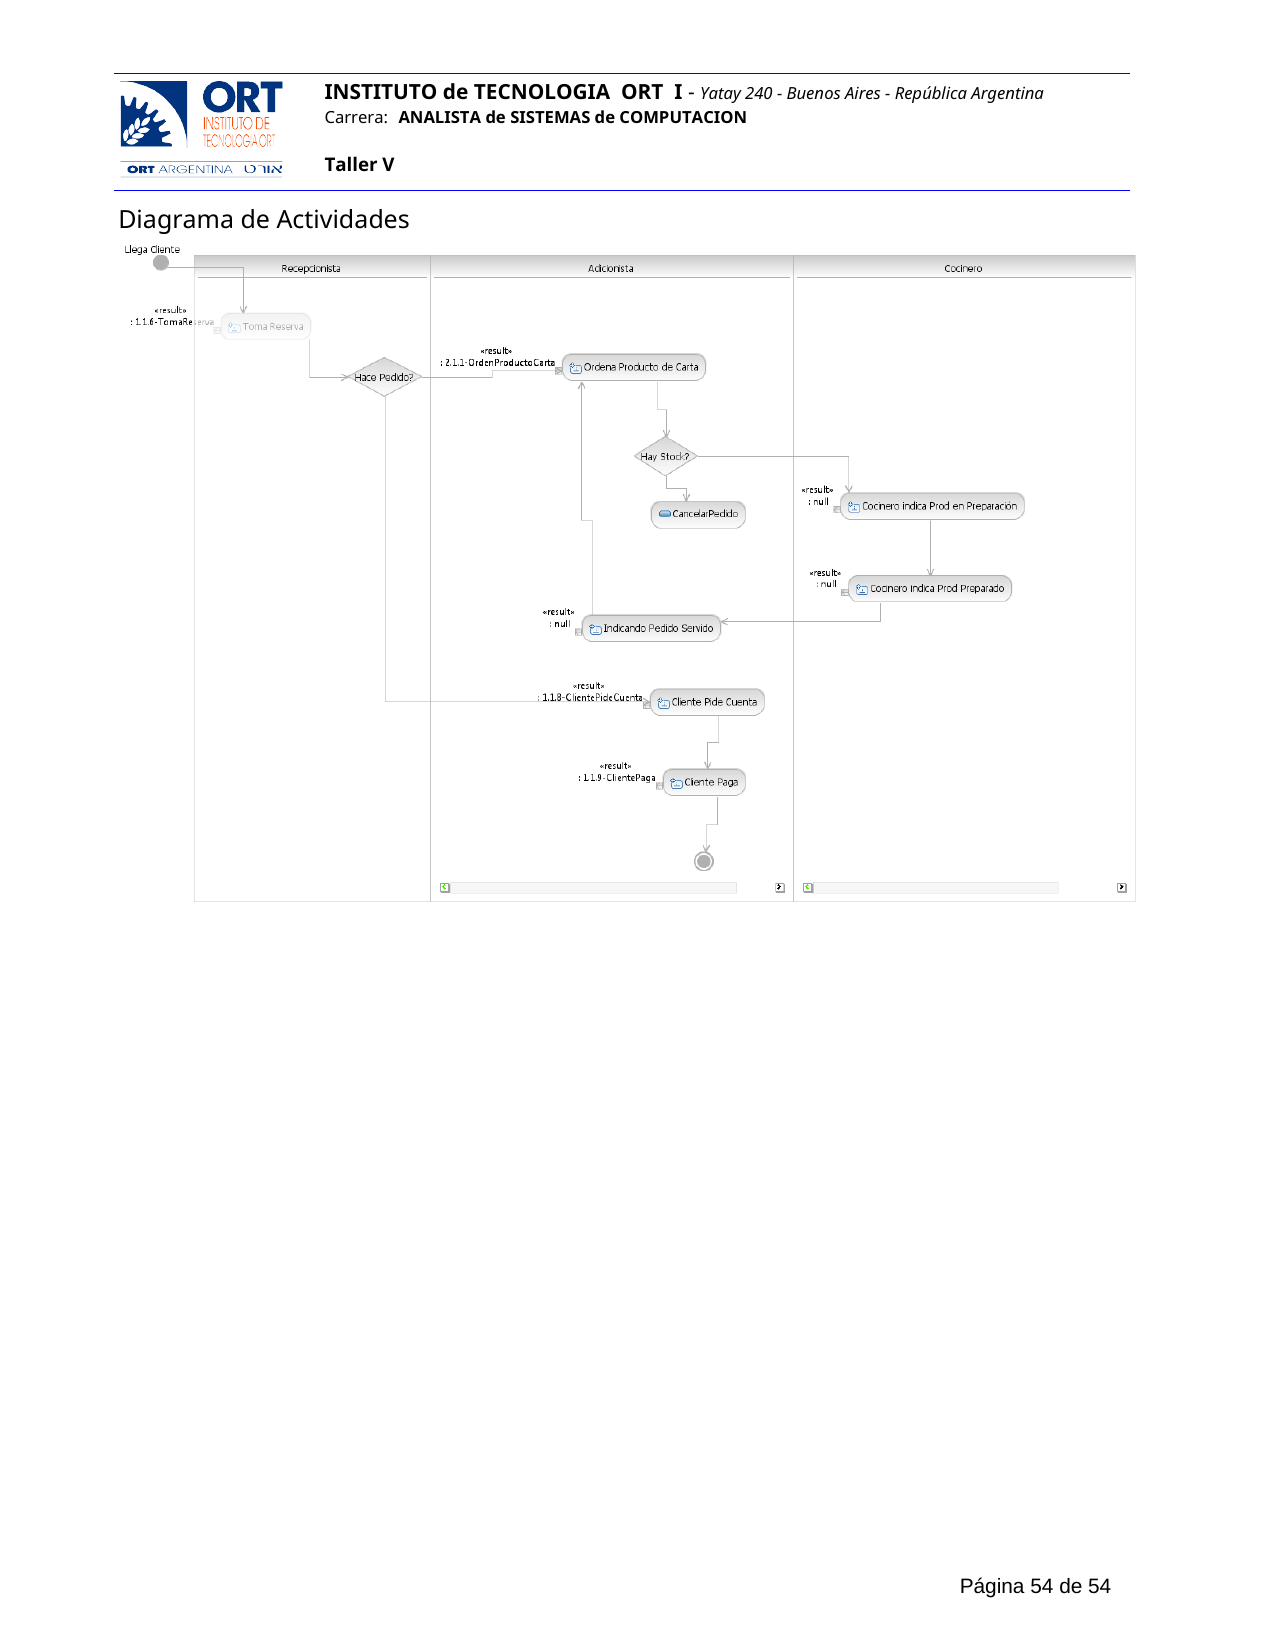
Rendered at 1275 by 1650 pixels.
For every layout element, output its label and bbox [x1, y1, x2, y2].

subtitle [118, 202, 1157, 236]
